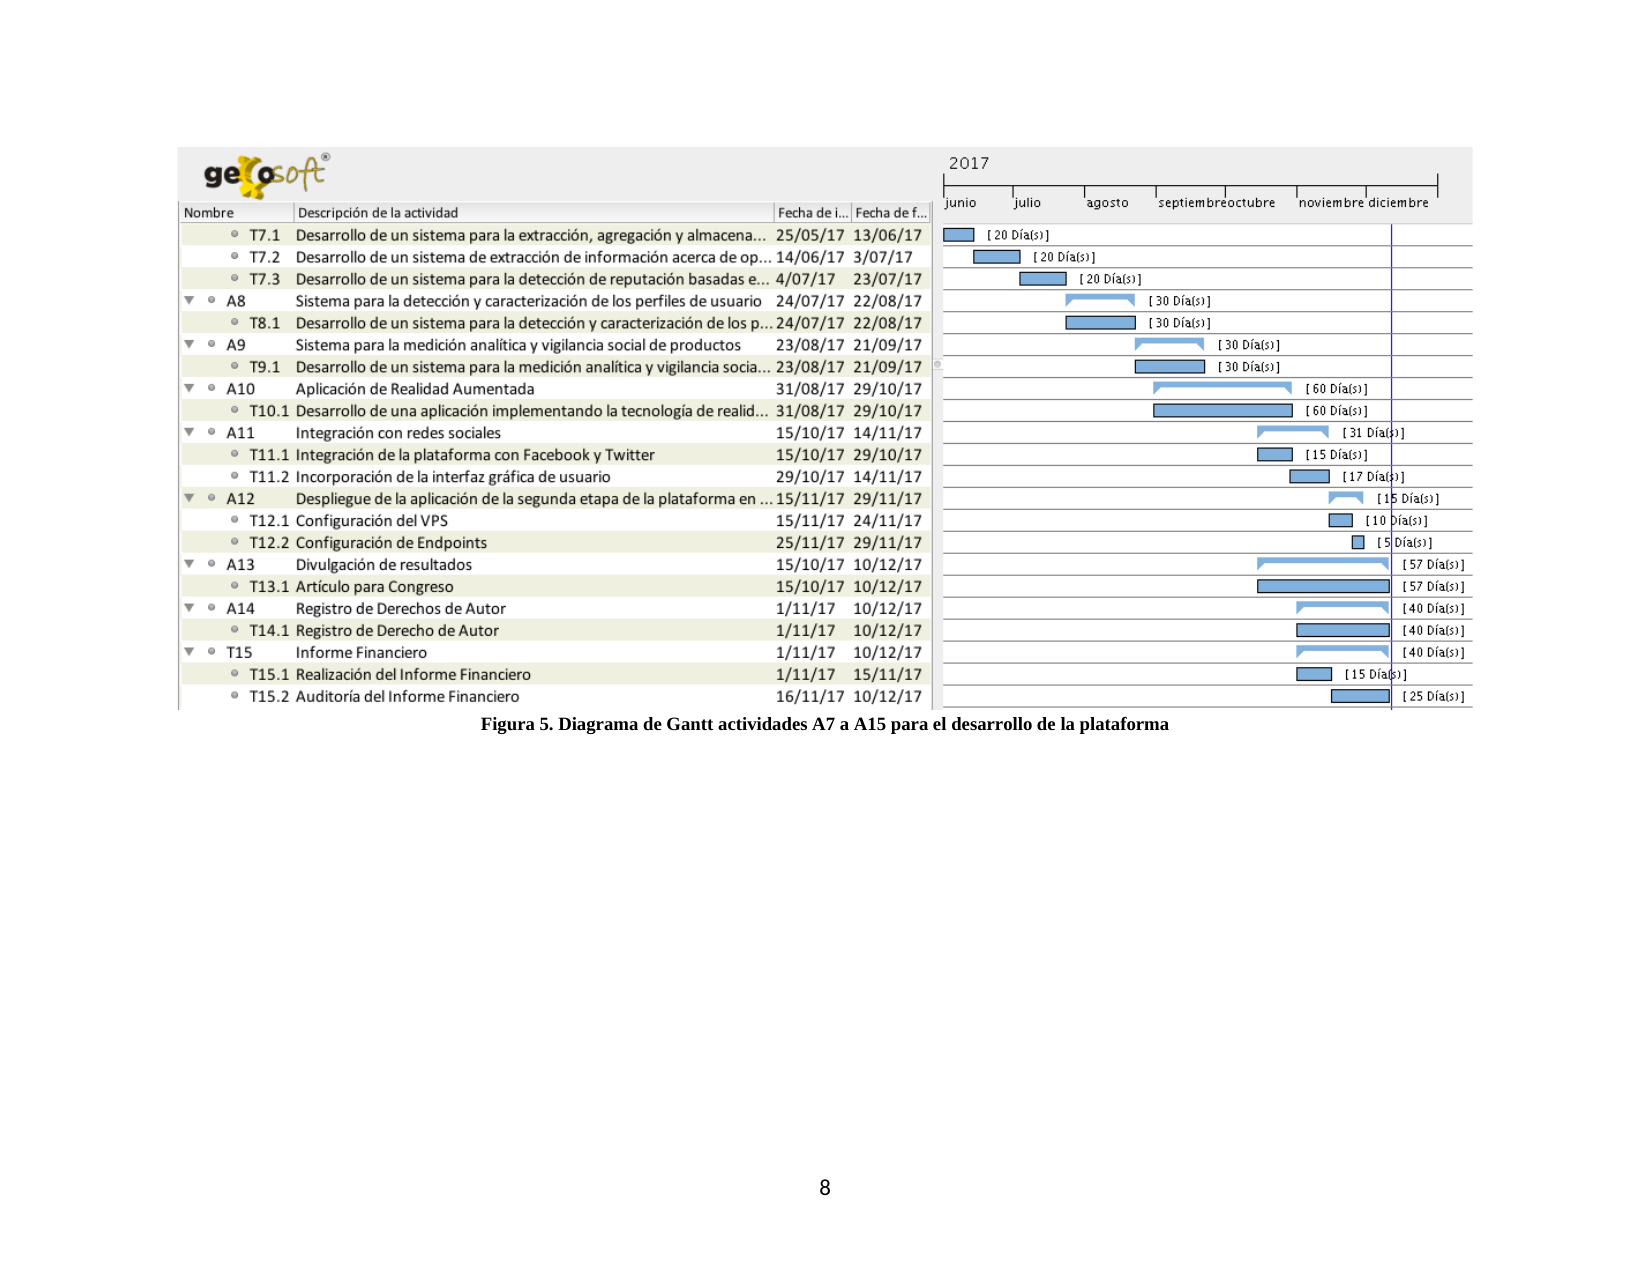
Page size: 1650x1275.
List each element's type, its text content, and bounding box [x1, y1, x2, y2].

picture [177, 147, 1473, 710]
text Figura 5. Diagrama de Gantt actividades A7 a A15 para el desarrollo de la plataforma [177, 710, 1473, 734]
